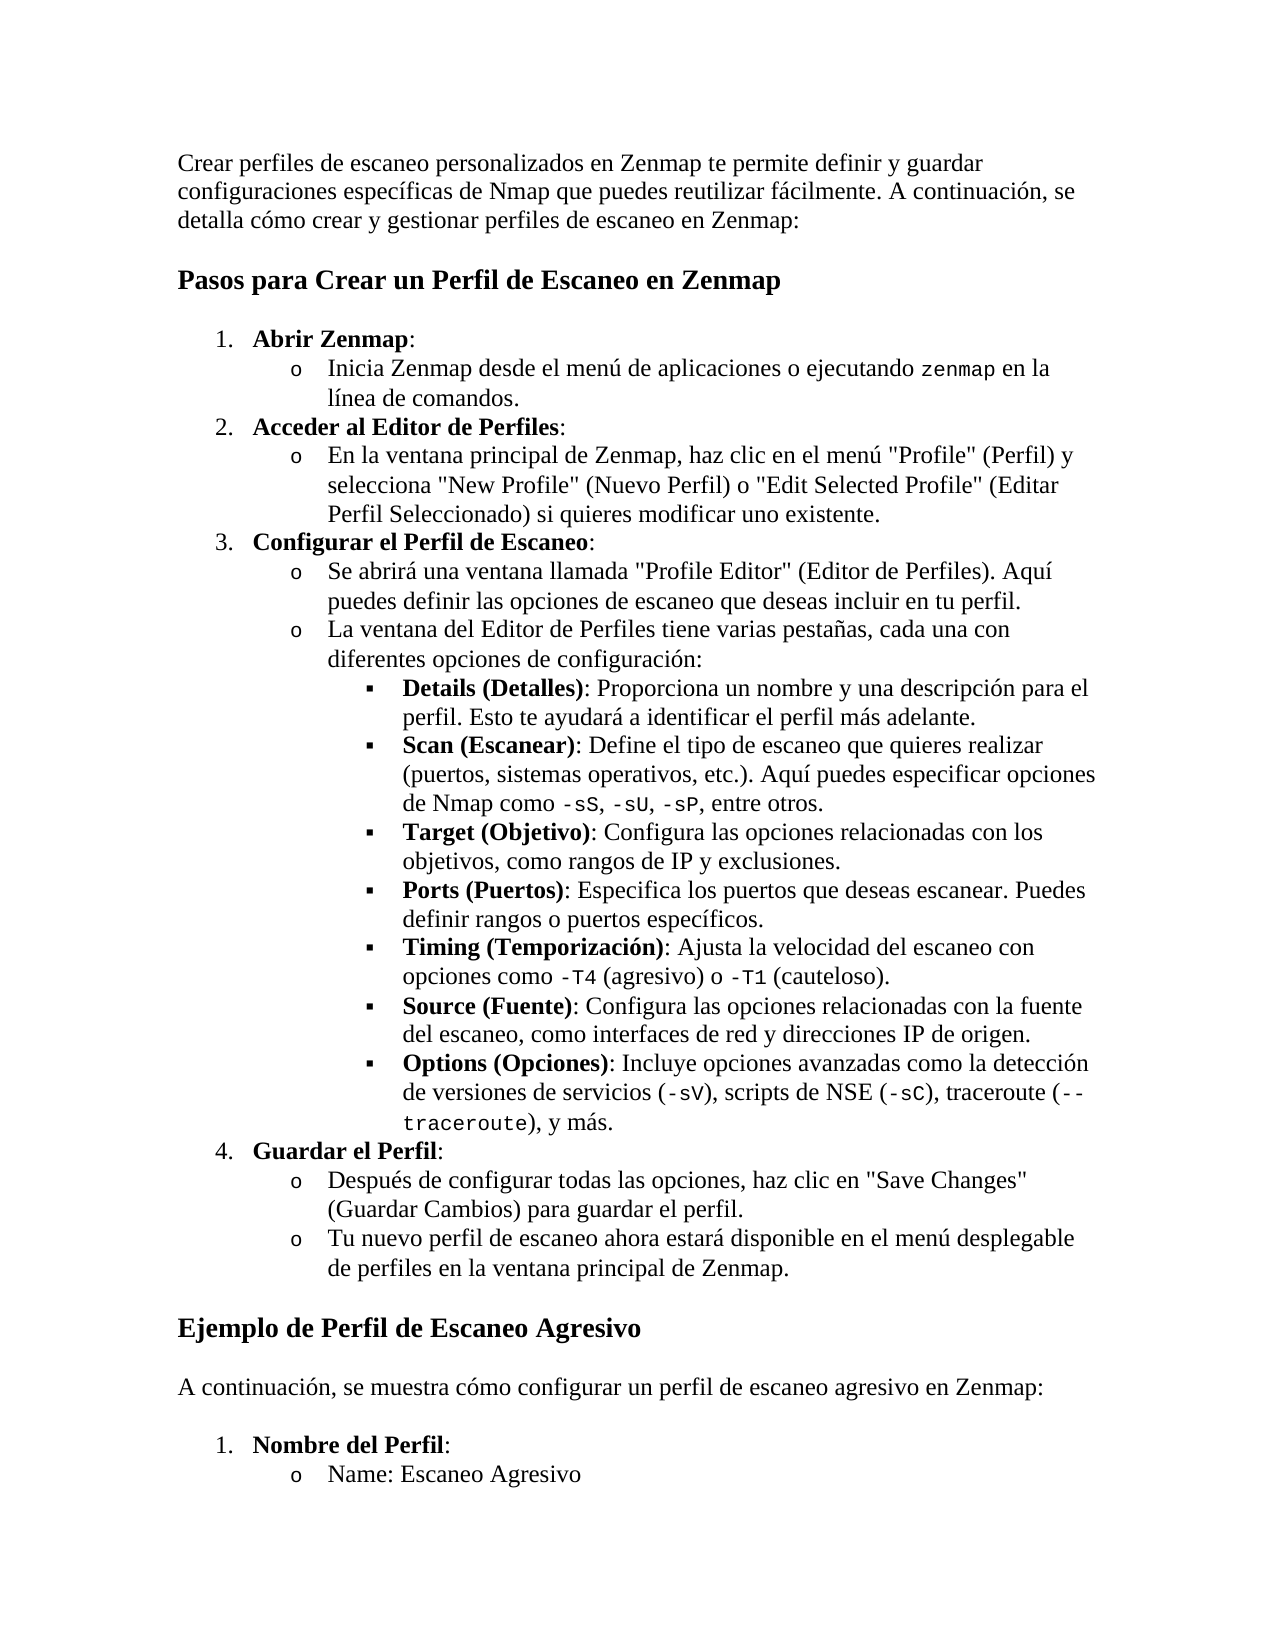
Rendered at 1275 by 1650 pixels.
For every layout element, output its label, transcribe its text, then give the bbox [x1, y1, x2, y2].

list Name: Escaneo Agresivo [290, 1459, 1098, 1489]
list Después de configurar todas las opciones, haz clic en "Save Changes" (Guardar Cambios) para guardar el perfil. [290, 1165, 1098, 1223]
list Ports (Puertos): Especifica los puertos que deseas escanear. Puedes definir rangos o puertos específicos. [365, 875, 1098, 932]
text Ejemplo de Perfil de Escaneo Agresivo [177, 1311, 1098, 1343]
list Acceder al Editor de Perfiles: [215, 412, 1098, 440]
text Crear perfiles de escaneo personalizados en Zenmap te permite definir y guardar configuraciones específicas de Nmap que puedes reutilizar fácilmente. A continuación, se detalla cómo crear y gestionar perfiles de escaneo en Zenmap: [177, 148, 1098, 234]
list Details (Detalles): Proporciona un nombre y una descripción para el perfil. Esto te ayudará a identificar el perfil más adelante. [365, 673, 1098, 730]
list Configurar el Perfil de Escaneo: [215, 527, 1098, 556]
text Pasos para Crear un Perfil de Escaneo en Zenmap [177, 263, 1098, 295]
list Options (Opciones): Incluye opciones avanzadas como la detección de versiones de servicios (-sV), scripts de NSE (-sC), traceroute (--traceroute), y más. [365, 1048, 1098, 1136]
list En la ventana principal de Zenmap, haz clic en el menú "Profile" (Perfil) y selecciona "New Profile" (Nuevo Perfil) o "Edit Selected Profile" (Editar Perfil Seleccionado) si quieres modificar uno existente. [290, 440, 1098, 527]
list Timing (Temporización): Ajusta la velocidad del escaneo con opciones como -T4 (agresivo) o -T1 (cauteloso). [365, 932, 1098, 991]
list Se abrirá una ventana llamada "Profile Editor" (Editor de Perfiles). Aquí puedes definir las opciones de escaneo que deseas incluir en tu perfil. [290, 556, 1098, 614]
list Scan (Escanear): Define el tipo de escaneo que quieres realizar (puertos, sistemas operativos, etc.). Aquí puedes especificar opciones de Nmap como -sS, -sU, -sP, entre otros. [365, 730, 1098, 817]
list La ventana del Editor de Perfiles tiene varias pestañas, cada una con diferentes opciones de configuración: [290, 614, 1098, 673]
list Inicia Zenmap desde el menú de aplicaciones o ejecutando zenmap en la línea de comandos. [290, 353, 1098, 412]
list Source (Fuente): Configura las opciones relacionadas con la fuente del escaneo, como interfaces de red y direcciones IP de origen. [365, 991, 1098, 1048]
list Nombre del Perfil: [215, 1430, 1098, 1459]
list Target (Objetivo): Configura las opciones relacionadas con los objetivos, como rangos de IP y exclusiones. [365, 817, 1098, 875]
list Abrir Zenmap: [215, 324, 1098, 353]
list Guardar el Perfil: [215, 1136, 1098, 1165]
list Tu nuevo perfil de escaneo ahora estará disponible en el menú desplegable de perfiles en la ventana principal de Zenmap. [290, 1223, 1098, 1282]
text A continuación, se muestra cómo configurar un perfil de escaneo agresivo en Zenmap: [177, 1372, 1098, 1401]
